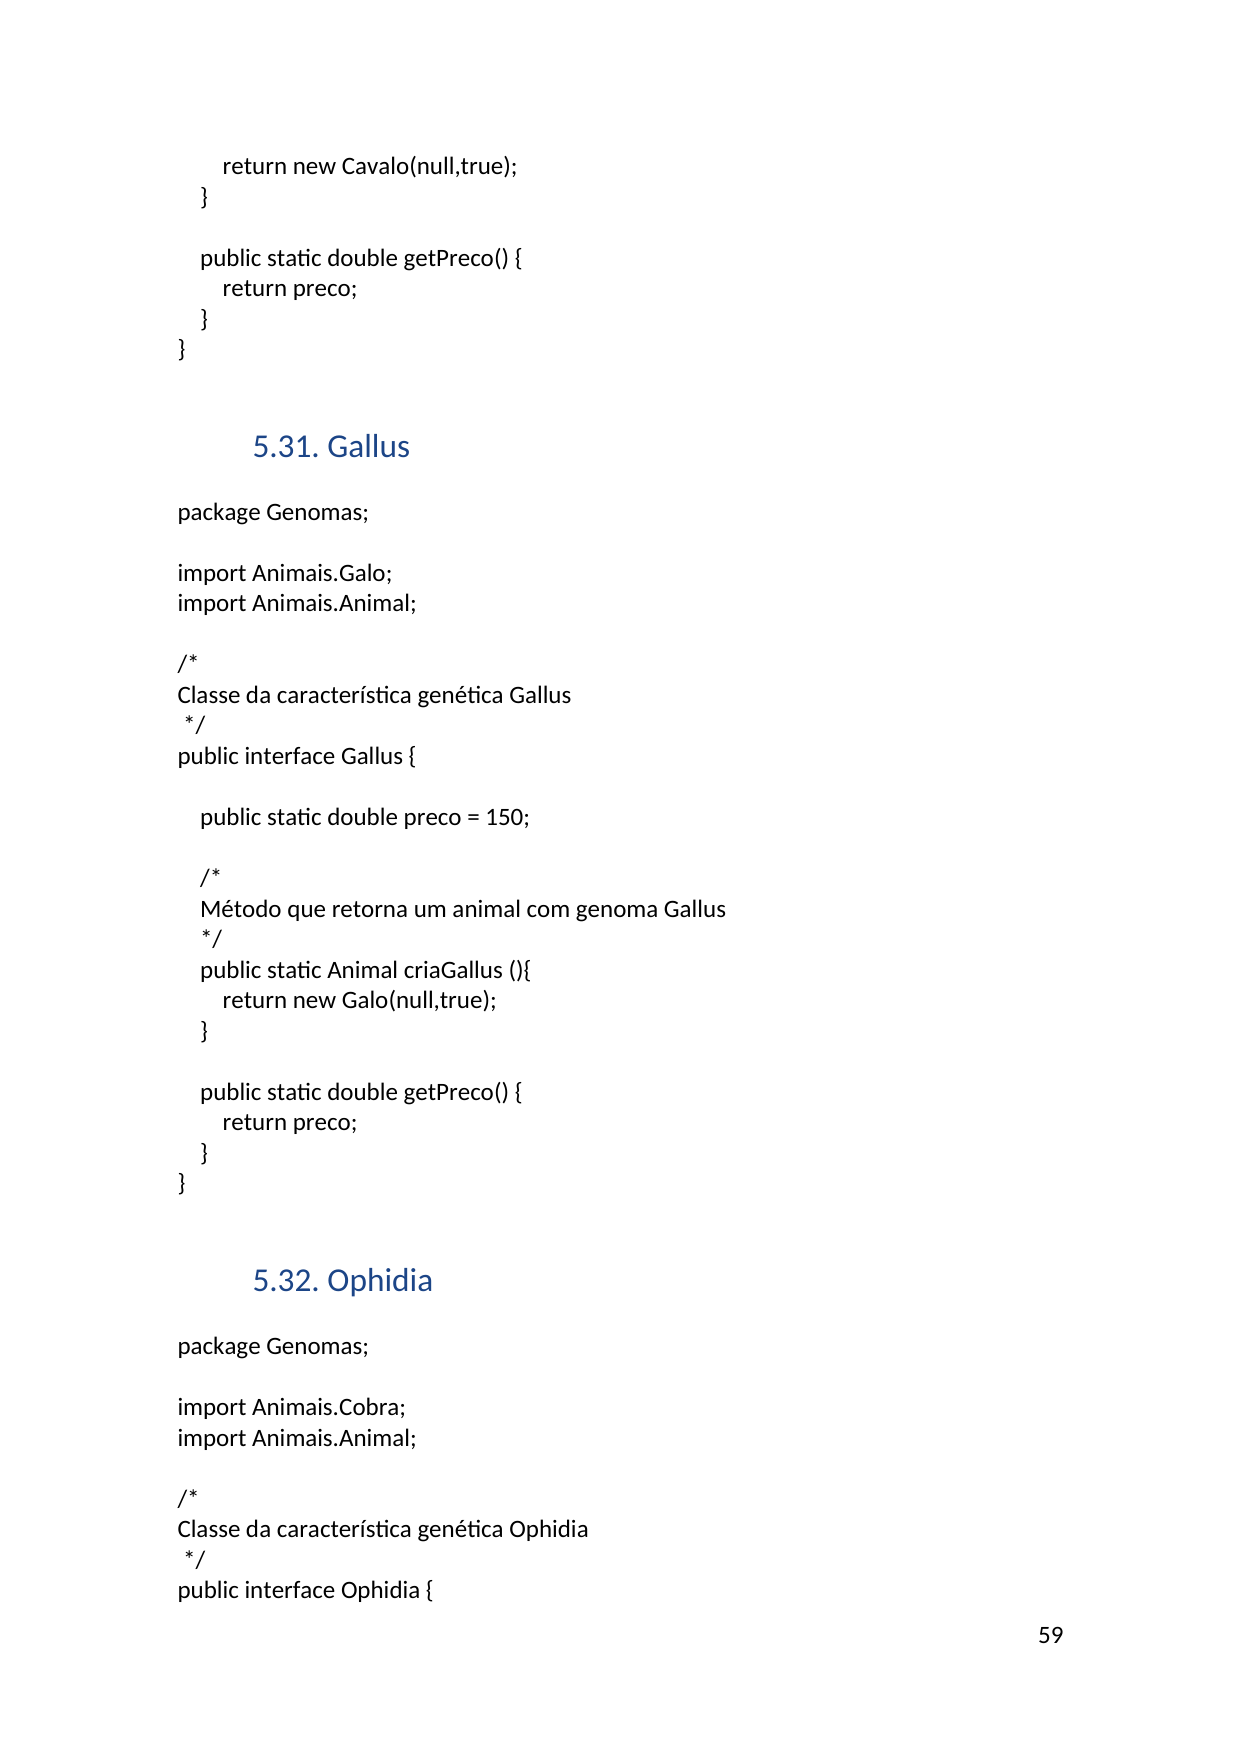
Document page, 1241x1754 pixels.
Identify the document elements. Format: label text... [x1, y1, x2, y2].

text package Genomas; [177, 496, 1063, 527]
text public static Animal criaGallus (){ [177, 954, 1063, 984]
text return preco; [177, 1106, 1063, 1137]
text public static double preco = 150; [177, 801, 1063, 832]
text /* [177, 649, 1063, 679]
text /* [177, 1483, 1063, 1513]
text return new Galo(null,true); [177, 984, 1063, 1015]
text import Animais.Animal; [177, 588, 1063, 618]
text Classe da característica genética Ophidia [177, 1513, 1063, 1544]
text } [177, 333, 1063, 364]
text public static double getPreco() { [177, 1076, 1063, 1106]
text return new Cavalo(null,true); [177, 150, 1063, 181]
text } [177, 1137, 1063, 1167]
text Método que retorna um animal com genoma Gallus [177, 893, 1063, 923]
text import Animais.Galo; [177, 557, 1063, 588]
text } [177, 1167, 1063, 1198]
text } [177, 1015, 1063, 1045]
text package Genomas; [177, 1330, 1063, 1361]
text */ [177, 710, 1063, 740]
text */ [177, 1544, 1063, 1574]
subtitle 5.31. Gallus [252, 425, 1063, 466]
subtitle 5.32. Ophidia [252, 1259, 1063, 1300]
text import Animais.Animal; [177, 1422, 1063, 1452]
text return preco; [177, 272, 1063, 303]
text import Animais.Cobra; [177, 1391, 1063, 1422]
text } [177, 181, 1063, 211]
text public interface Gallus { [177, 740, 1063, 771]
text Classe da característica genética Gallus [177, 679, 1063, 710]
text public static double getPreco() { [177, 242, 1063, 272]
text public interface Ophidia { [177, 1574, 1063, 1605]
text /* [177, 862, 1063, 893]
text */ [177, 923, 1063, 954]
text } [177, 303, 1063, 333]
